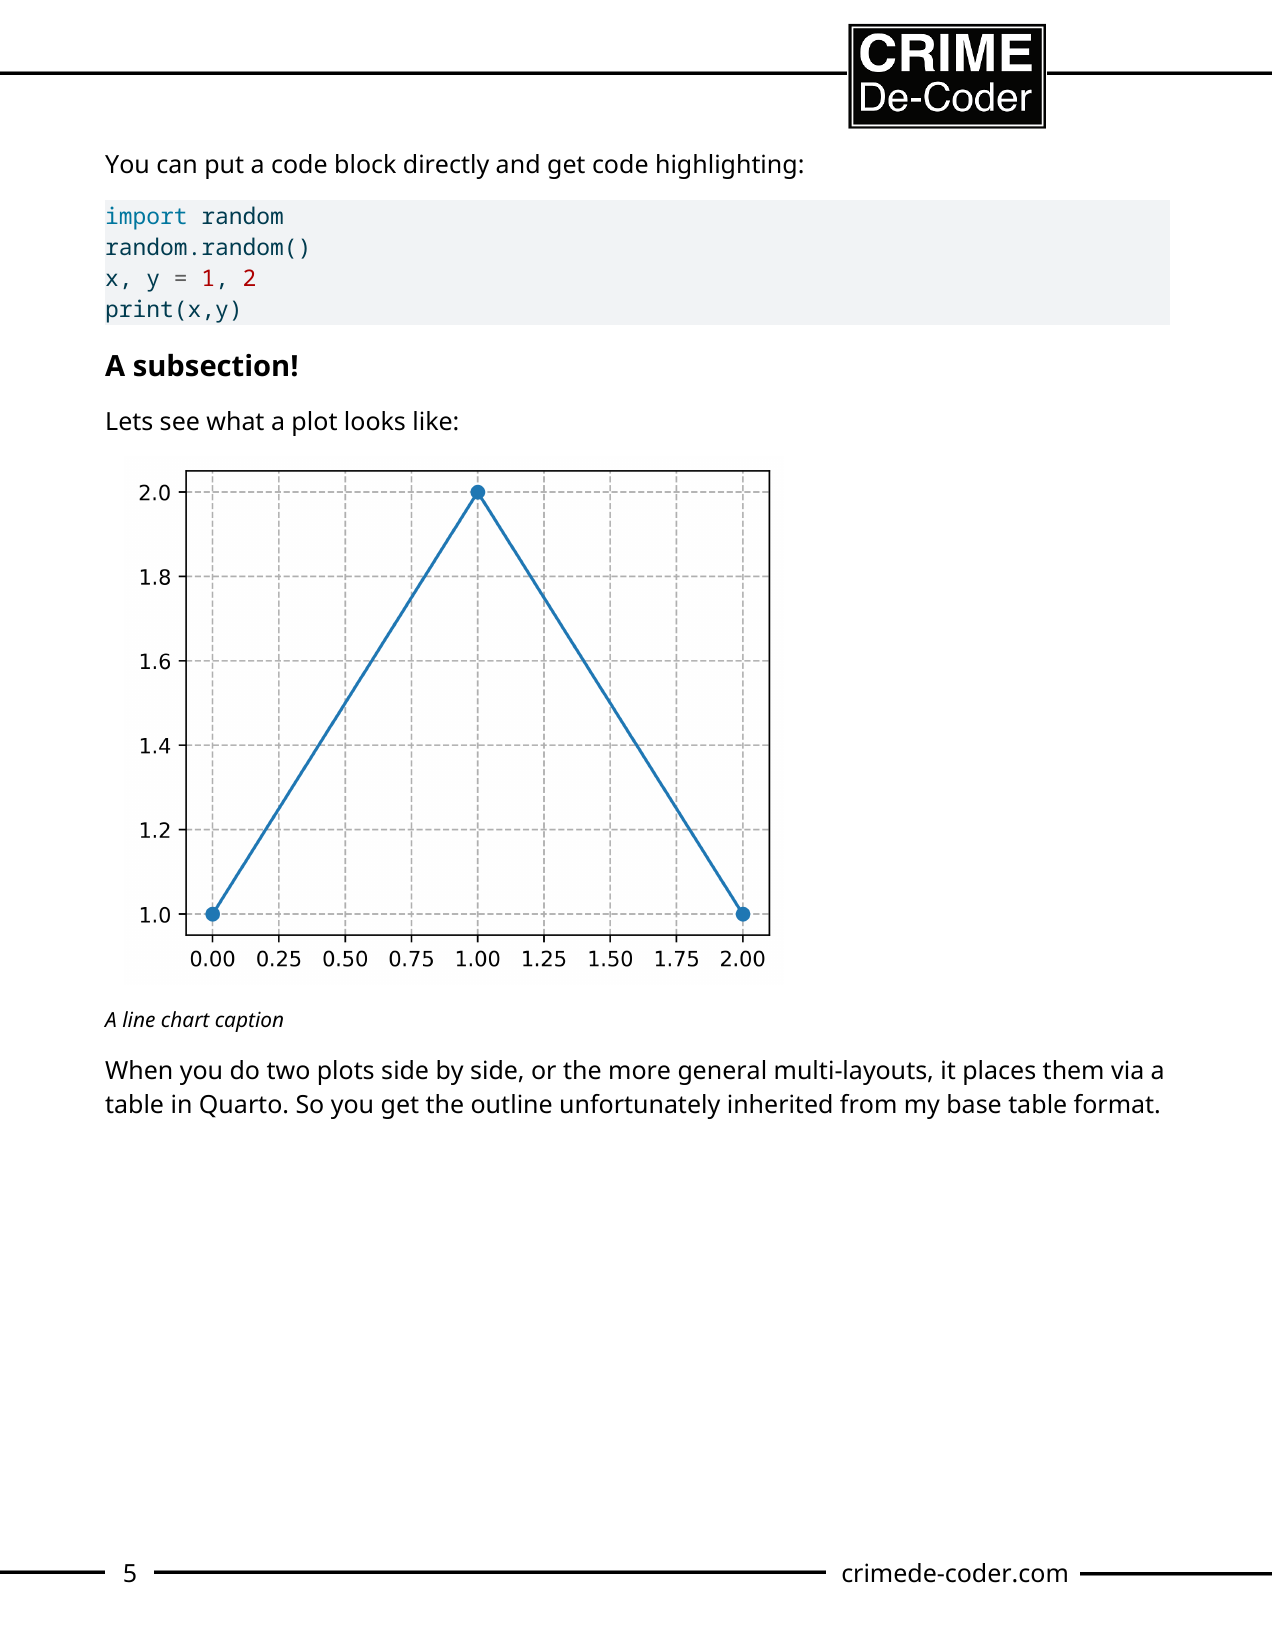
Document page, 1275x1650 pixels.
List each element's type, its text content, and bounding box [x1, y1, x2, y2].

picture [0, 23, 1272, 129]
text When you do two plots side by side, or the more general multi-layouts, it places them via a table in Quarto. So you get the outline unfortunately inherited from my base table format. [105, 1052, 1170, 1120]
picture [123, 456, 784, 985]
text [105, 200, 1170, 325]
text Lets see what a plot looks like: [105, 404, 1170, 438]
subtitle A subsection! [105, 346, 1170, 385]
text You can put a code block directly and get code highlighting: [105, 147, 1170, 181]
picture [0, 1522, 1272, 1629]
text A line chart caption [105, 1005, 1170, 1033]
